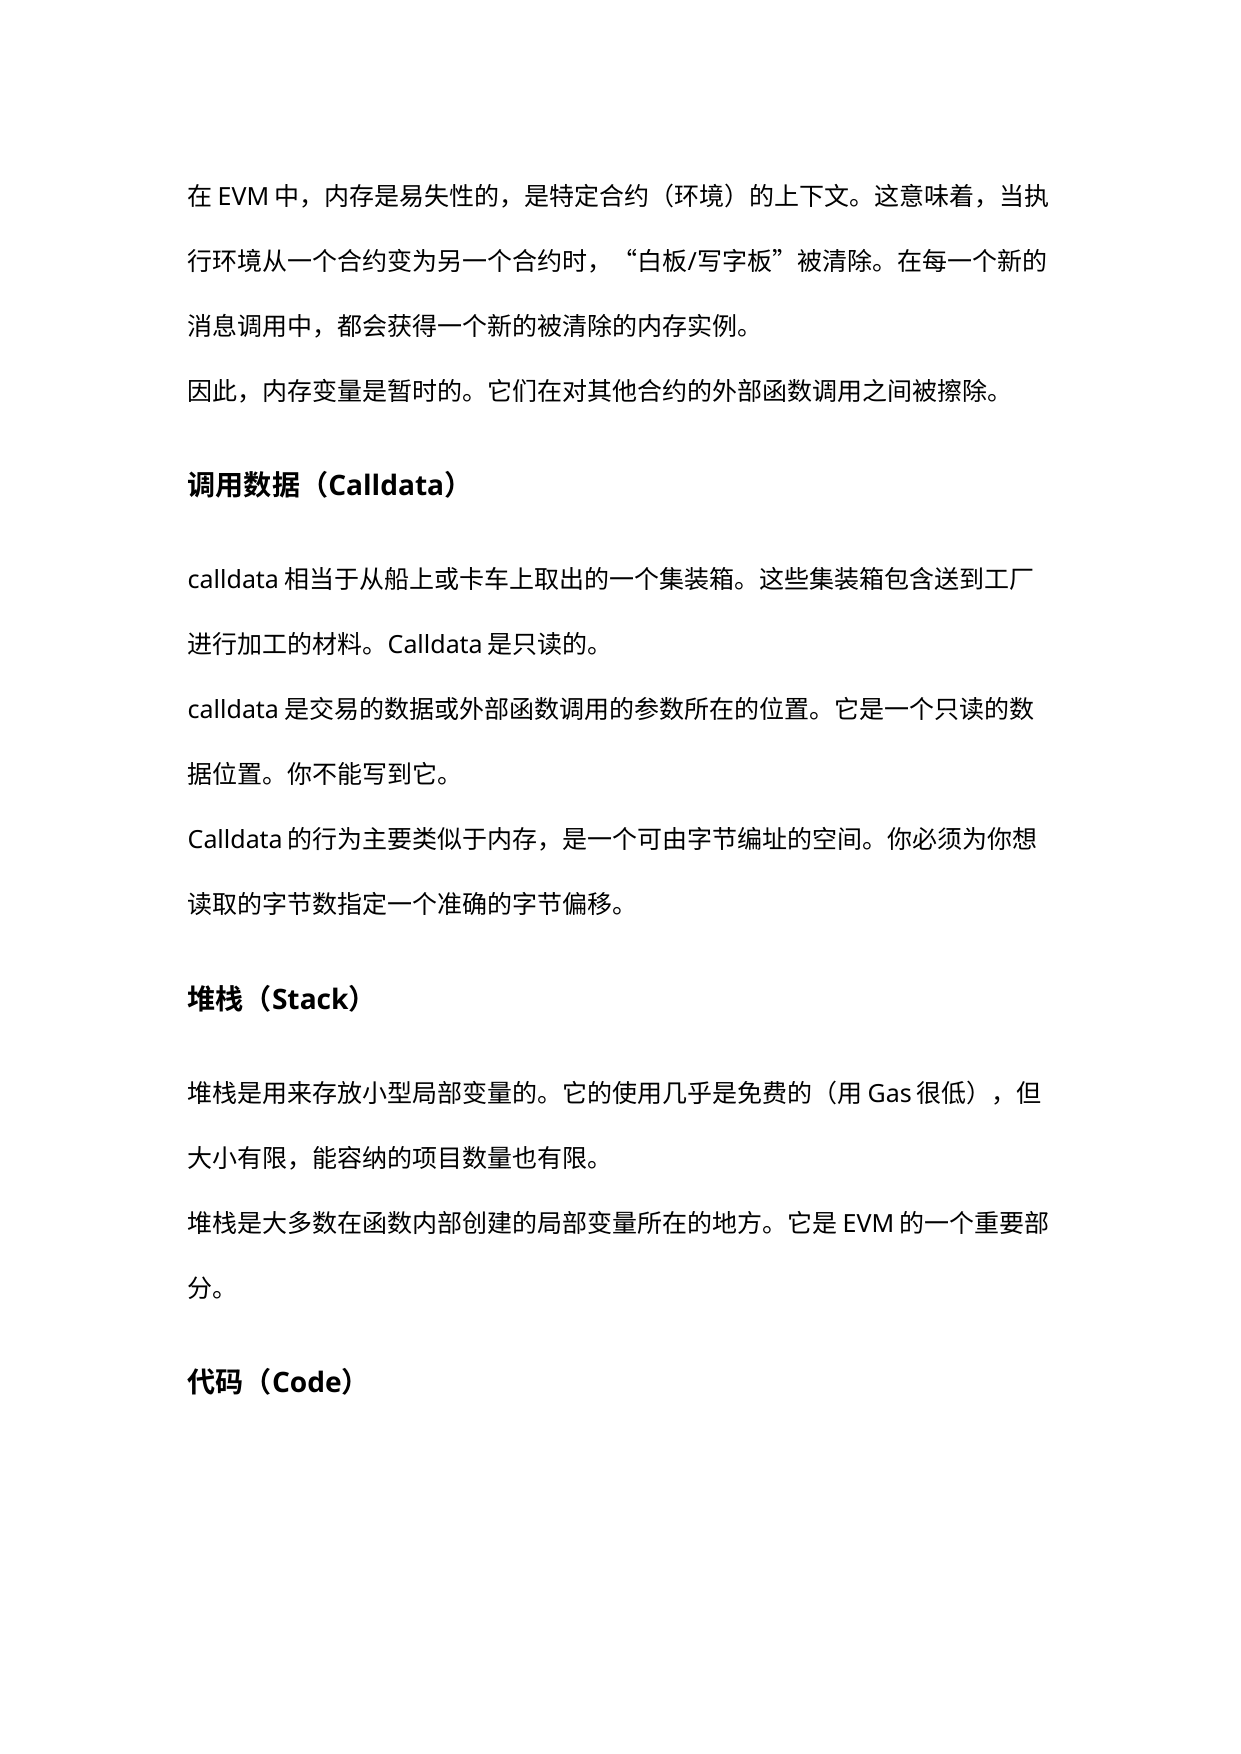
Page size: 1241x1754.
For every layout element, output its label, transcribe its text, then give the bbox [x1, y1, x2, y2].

text 因此，内存变量是暂时的。它们在对其他合约的外部函数调用之间被擦除。 [187, 357, 1053, 422]
text 在EVM中，内存是易失性的，是特定合约（环境）的上下文。这意味着，当执行环境从一个合约变为另一个合约时，“白板/写字板”被清除。在每一个新的消息调用中，都会获得一个新的被清除的内存实例。 [187, 162, 1053, 357]
text calldata是交易的数据或外部函数调用的参数所在的位置。它是一个只读的数据位置。你不能写到它。 [187, 675, 1053, 805]
text 代码（Code） [187, 1348, 1053, 1413]
text Calldata的行为主要类似于内存，是一个可由字节编址的空间。你必须为你想读取的字节数指定一个准确的字节偏移。 [187, 805, 1053, 935]
text 调用数据（Calldata） [187, 451, 1053, 516]
text 堆栈（Stack） [187, 964, 1053, 1029]
text 堆栈是用来存放小型局部变量的。它的使用几乎是免费的（用Gas很低），但大小有限，能容纳的项目数量也有限。 [187, 1059, 1053, 1189]
text calldata相当于从船上或卡车上取出的一个集装箱。这些集装箱包含送到工厂进行加工的材料。Calldata是只读的。 [187, 545, 1053, 675]
text 堆栈是大多数在函数内部创建的局部变量所在的地方。它是EVM的一个重要部分。 [187, 1189, 1053, 1319]
